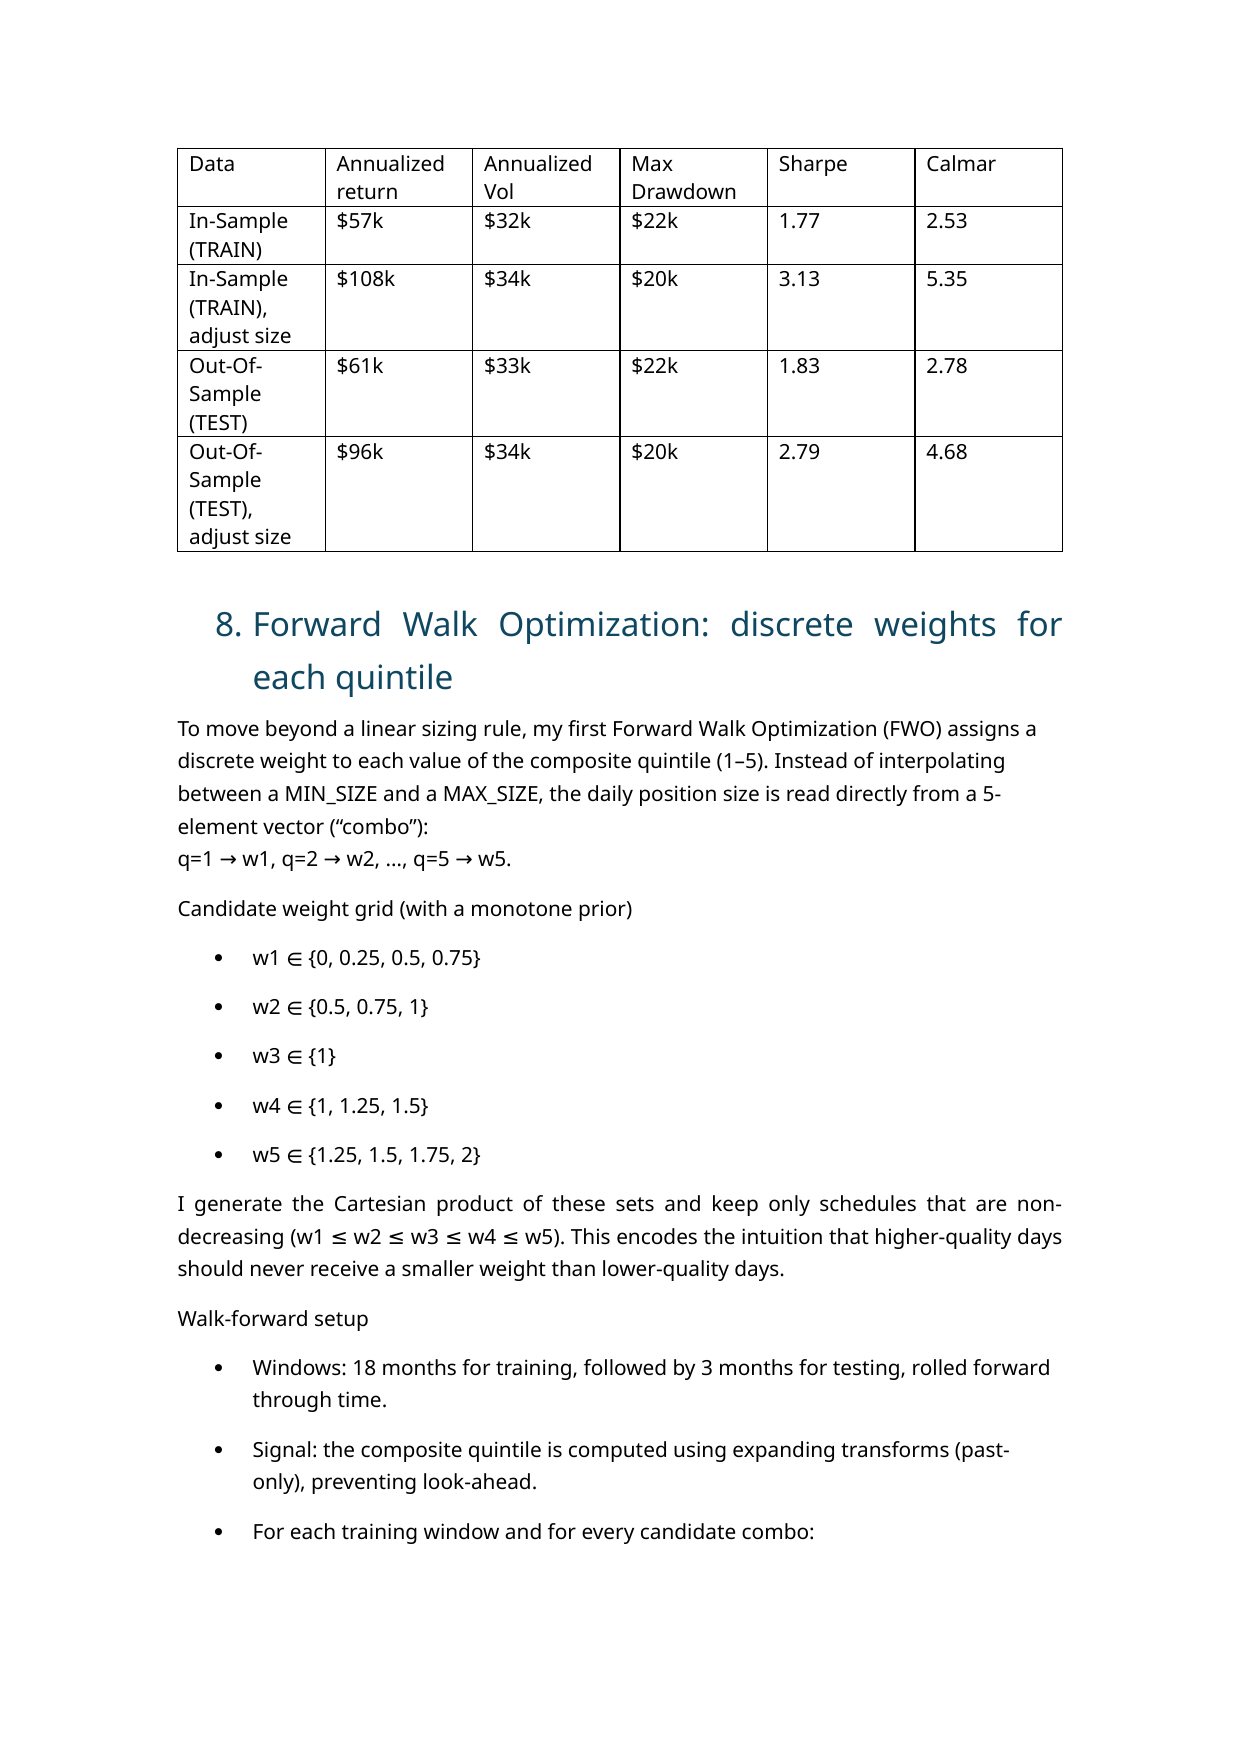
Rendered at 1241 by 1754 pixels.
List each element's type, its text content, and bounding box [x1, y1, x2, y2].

table_cell 1.77 [768, 207, 914, 263]
table_cell $22k [621, 351, 767, 436]
table_cell $33k [473, 351, 619, 436]
text To move beyond a linear sizing rule, my first Forward Walk Optimization (FWO) assigns a discrete weight to each value of the composite quintile (1–5). Instead of interpolating between a MIN_SIZE and a MAX_SIZE, the daily position size is read directly from a 5-element vector (“combo”): q=1 → w1, q=2 → w2, …, q=5 → w5. [177, 714, 1063, 873]
table_cell $57k [326, 207, 472, 263]
table_header Sharpe [768, 149, 914, 206]
table_header Max Drawdown [621, 149, 767, 206]
list w5 ∈ {1.25, 1.5, 1.75, 2} [215, 1140, 1063, 1168]
table_cell $34k [473, 437, 619, 551]
text Walk-forward setup [177, 1304, 1063, 1332]
text Candidate weight grid (with a monotone prior) [177, 894, 1063, 922]
table_cell Out-Of-Sample (TEST), adjust size [178, 437, 325, 551]
table_header Calmar [916, 149, 1062, 206]
table_header Annualized return [326, 149, 472, 206]
list w2 ∈ {0.5, 0.75, 1} [215, 992, 1063, 1021]
table_header Data [178, 149, 325, 206]
list Signal: the composite quintile is computed using expanding transforms (past-only), preventing look-ahead. [215, 1435, 1063, 1496]
table_cell $96k [326, 437, 472, 551]
table_cell 2.53 [916, 207, 1062, 263]
table_cell 5.35 [916, 265, 1062, 350]
table_cell 3.13 [768, 265, 914, 350]
table_cell In-Sample (TRAIN), adjust size [178, 265, 325, 350]
subtitle Forward Walk Optimization: discrete weights for each quintile [215, 601, 1063, 699]
text I generate the Cartesian product of these sets and keep only schedules that are non-decreasing (w1 ≤ w2 ≤ w3 ≤ w4 ≤ w5). This encodes the intuition that higher-quality days should never receive a smaller weight than lower-quality days. [177, 1189, 1063, 1283]
table_cell $61k [326, 351, 472, 436]
list w4 ∈ {1, 1.25, 1.5} [215, 1091, 1063, 1119]
table_cell 2.79 [768, 437, 914, 551]
table_cell $34k [473, 265, 619, 350]
table_cell $20k [621, 437, 767, 551]
table_cell $108k [326, 265, 472, 350]
table_cell 2.78 [916, 351, 1062, 436]
list Windows: 18 months for training, followed by 3 months for testing, rolled forward through time. [215, 1353, 1063, 1414]
table_cell 1.83 [768, 351, 914, 436]
list For each training window and for every candidate combo: [215, 1517, 1063, 1545]
table_cell 4.68 [916, 437, 1062, 551]
table_cell Out-Of-Sample (TEST) [178, 351, 325, 436]
list w1 ∈ {0, 0.25, 0.5, 0.75} [215, 943, 1063, 971]
table_cell $20k [621, 265, 767, 350]
table_cell In-Sample (TRAIN) [178, 207, 325, 263]
list w3 ∈ {1} [215, 1041, 1063, 1070]
table_header Annualized Vol [473, 149, 619, 206]
table_cell $32k [473, 207, 619, 263]
table_cell $22k [621, 207, 767, 263]
